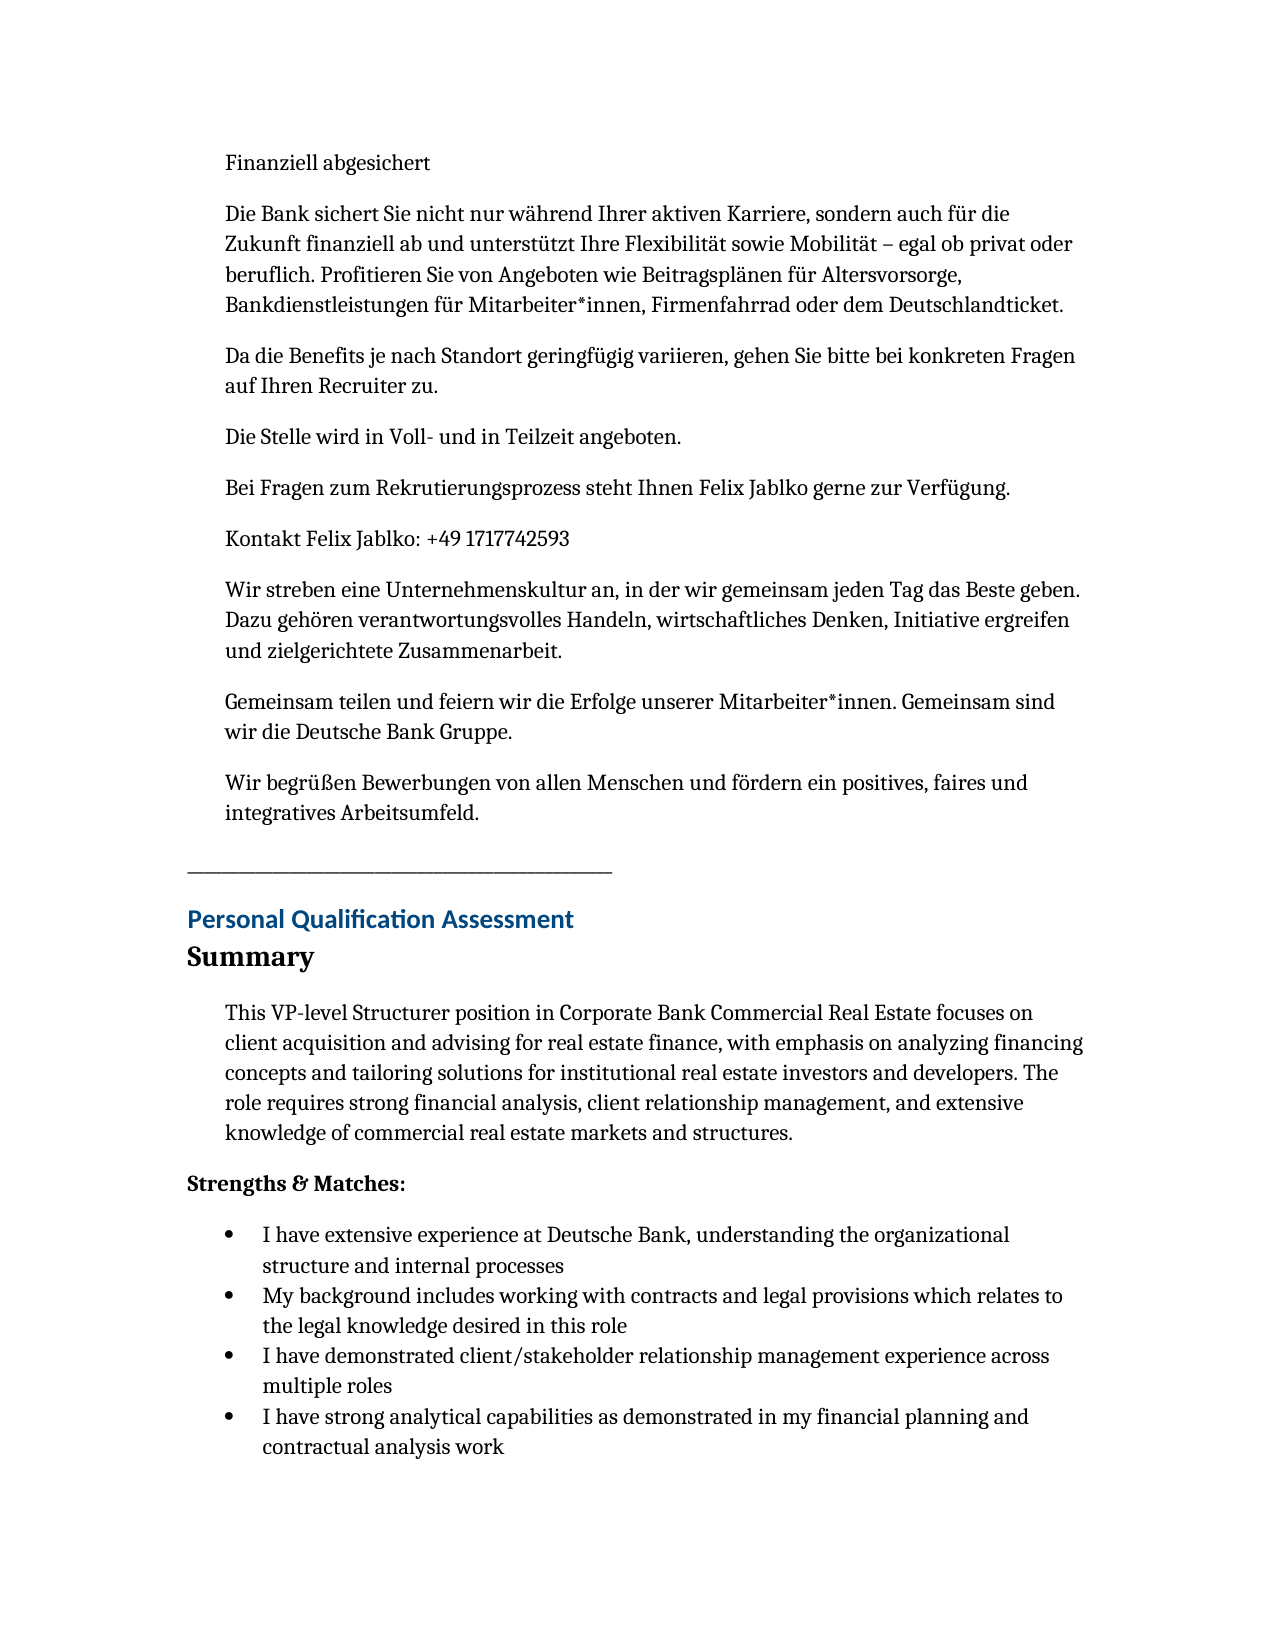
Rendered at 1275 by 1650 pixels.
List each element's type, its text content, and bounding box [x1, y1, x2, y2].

list I have extensive experience at Deutsche Bank, understanding the organizational structure and internal processes [225, 1222, 1087, 1279]
text Die Bank sichert Sie nicht nur während Ihrer aktiven Karriere, sondern auch für die Zukunft finanziell ab und unterstützt Ihre Flexibilität sowie Mobilität – egal ob privat oder beruflich. Profitieren Sie von Angeboten wie Beitragsplänen für Altersvorsorge, Bankdienstleistungen für Mitarbeiter*innen, Firmenfahrrad oder dem Deutschlandticket. [225, 201, 1087, 318]
text Strengths & Matches: [187, 1171, 1087, 1198]
list My background includes working with contracts and legal provisions which relates to the legal knowledge desired in this role [225, 1283, 1087, 1339]
text Summary [187, 940, 1087, 973]
text Gemeinsam teilen und feiern wir die Erfolge unserer Mitarbeiter*innen. Gemeinsam sind wir die Deutsche Bank Gruppe. [225, 688, 1087, 745]
subtitle Personal Qualification Assessment [187, 902, 1087, 935]
list I have strong analytical capabilities as demonstrated in my financial planning and contractual analysis work [225, 1403, 1087, 1460]
text Wir streben eine Unternehmenskultur an, in der wir gemeinsam jeden Tag das Beste geben. Dazu gehören verantwortungsvolles Handeln, wirtschaftliches Denken, Initiative ergreifen und zielgerichtete Zusammenarbeit. [225, 577, 1087, 664]
text This VP-level Structurer position in Corporate Bank Commercial Real Estate focuses on client acquisition and advising for real estate finance, with emphasis on analyzing financing concepts and tailoring solutions for institutional real estate investors and developers. The role requires strong financial analysis, client relationship management, and extensive knowledge of commercial real estate markets and structures. [225, 999, 1087, 1147]
list I have demonstrated client/stakeholder relationship management experience across multiple roles [225, 1343, 1087, 1400]
text Bei Fragen zum Rekrutierungsprozess steht Ihnen Felix Jablko gerne zur Verfügung. [225, 475, 1087, 501]
text Finanziell abgesichert [225, 150, 1087, 176]
text Kontakt Felix Jablko: +49 1717742593 [225, 526, 1087, 552]
text __________________________________________________ [187, 851, 1087, 877]
text Die Stelle wird in Voll- und in Teilzeit angeboten. [225, 424, 1087, 450]
text Da die Benefits je nach Standort geringfügig variieren, gehen Sie bitte bei konkreten Fragen auf Ihren Recruiter zu. [225, 343, 1087, 399]
text Wir begrüßen Bewerbungen von allen Menschen und fördern ein positives, faires und integratives Arbeitsumfeld. [225, 770, 1087, 826]
